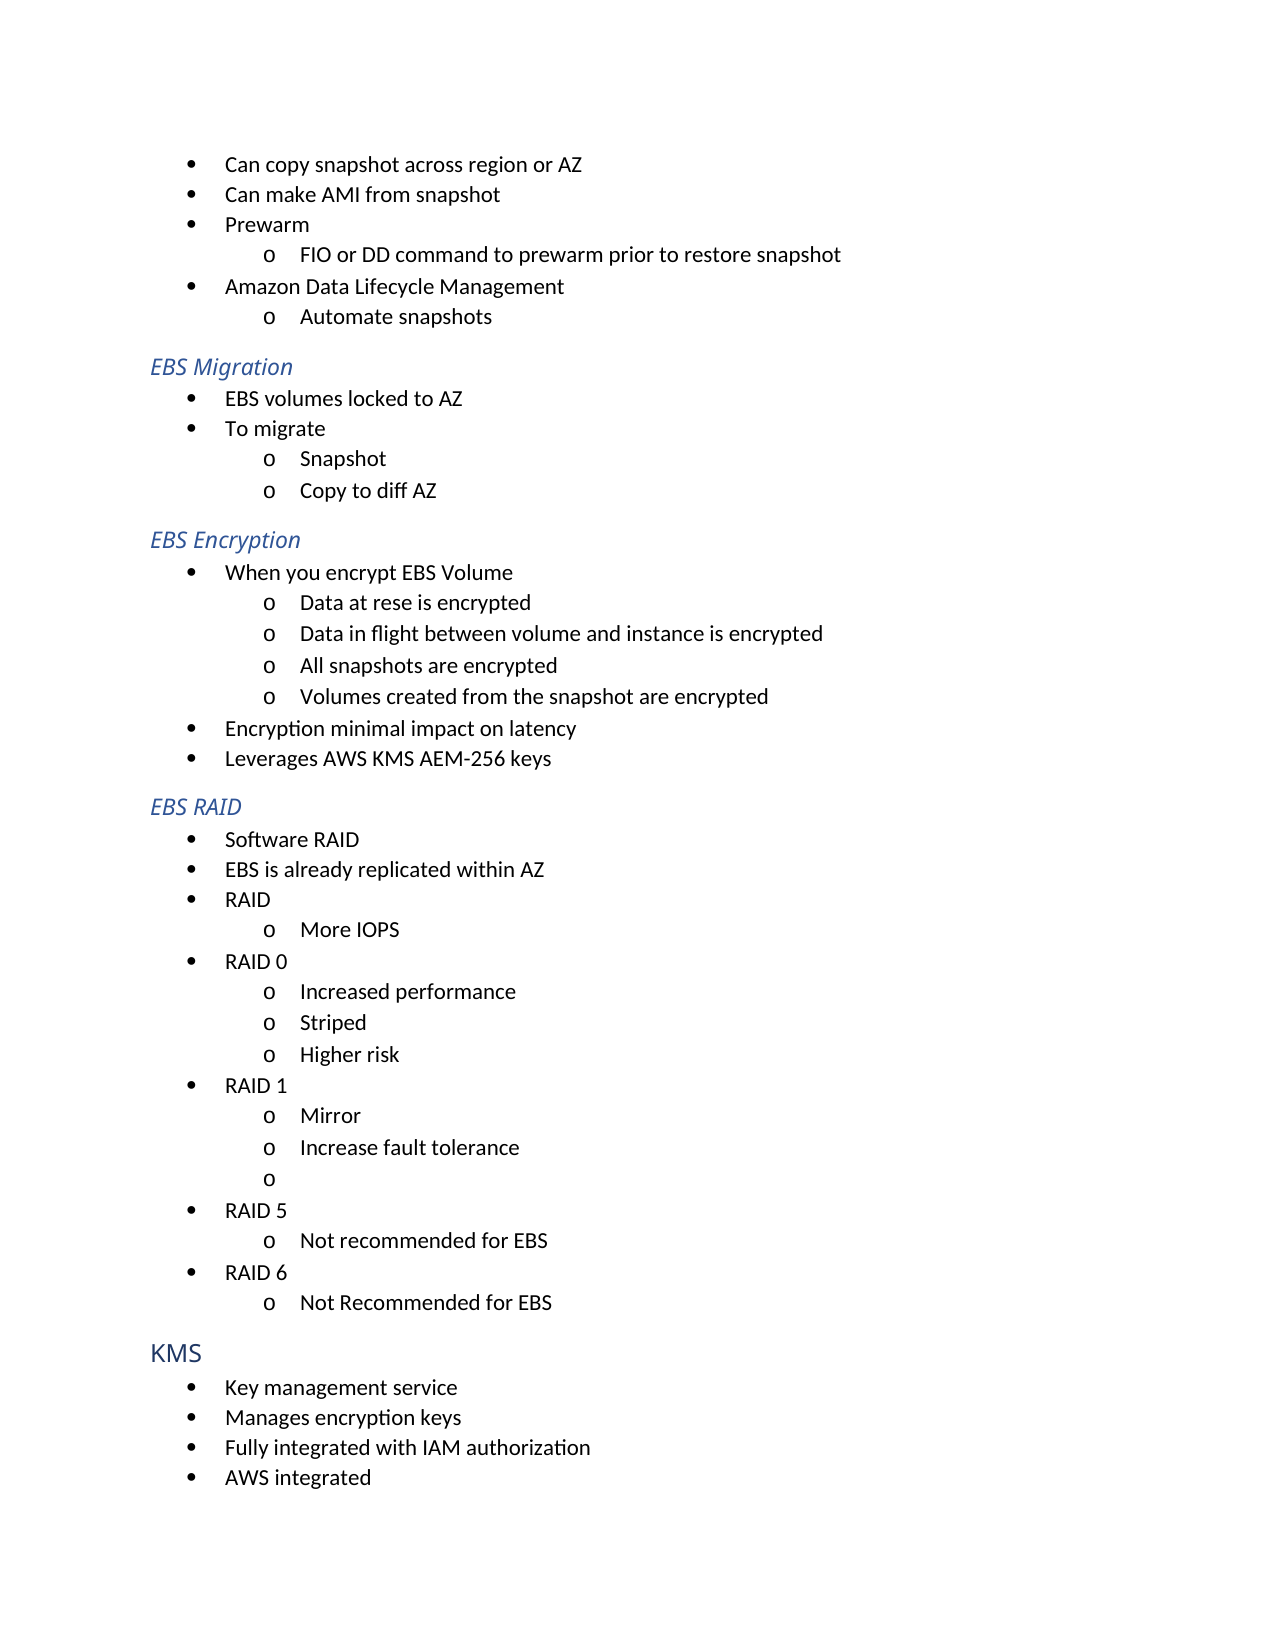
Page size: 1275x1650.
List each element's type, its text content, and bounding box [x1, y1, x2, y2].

list Amazon Data Lifecycle Management [187, 272, 1125, 300]
list RAID [187, 885, 1125, 913]
list RAID 6 [187, 1258, 1125, 1286]
list Manages encryption keys [187, 1403, 1125, 1431]
list Volumes created from the snapshot are encrypted [262, 682, 1125, 712]
list Higher risk [262, 1040, 1125, 1069]
list Increase fault tolerance [262, 1133, 1125, 1162]
list Data at rese is encrypted [262, 588, 1125, 617]
list Not recommended for EBS [262, 1226, 1125, 1255]
subtitle EBS Migration [150, 350, 1125, 382]
list Prewarm [187, 210, 1125, 238]
list AWS integrated [187, 1463, 1125, 1491]
list More IOPS [262, 915, 1125, 944]
list Not Recommended for EBS [262, 1288, 1125, 1317]
list Fully integrated with IAM authorization [187, 1433, 1125, 1461]
list To migrate [187, 414, 1125, 442]
list Striped [262, 1008, 1125, 1038]
list Key management service [187, 1373, 1125, 1401]
list Snapshot [262, 444, 1125, 474]
subtitle EBS Encryption [150, 524, 1125, 555]
list Can copy snapshot across region or AZ [187, 150, 1125, 178]
list Can make AMI from snapshot [187, 180, 1125, 208]
list RAID 1 [187, 1071, 1125, 1099]
list Encryption minimal impact on latency [187, 714, 1125, 742]
list RAID 0 [187, 947, 1125, 975]
list EBS is already replicated within AZ [187, 855, 1125, 883]
subtitle EBS RAID [150, 791, 1125, 822]
subtitle KMS [150, 1336, 1125, 1370]
list Mirror [262, 1102, 1125, 1131]
list Software RAID [187, 825, 1125, 853]
list Increased performance [262, 977, 1125, 1006]
list Leverages AWS KMS AEM-256 keys [187, 744, 1125, 772]
list Copy to diff AZ [262, 476, 1125, 505]
list All snapshots are encrypted [262, 651, 1125, 680]
list When you encrypt EBS Volume [187, 558, 1125, 586]
list EBS volumes locked to AZ [187, 384, 1125, 412]
list FIO or DD command to prewarm prior to restore snapshot [262, 241, 1125, 270]
list Automate snapshots [262, 302, 1125, 331]
list RAID 5 [187, 1196, 1125, 1224]
list Data in flight between volume and instance is encrypted [262, 619, 1125, 649]
